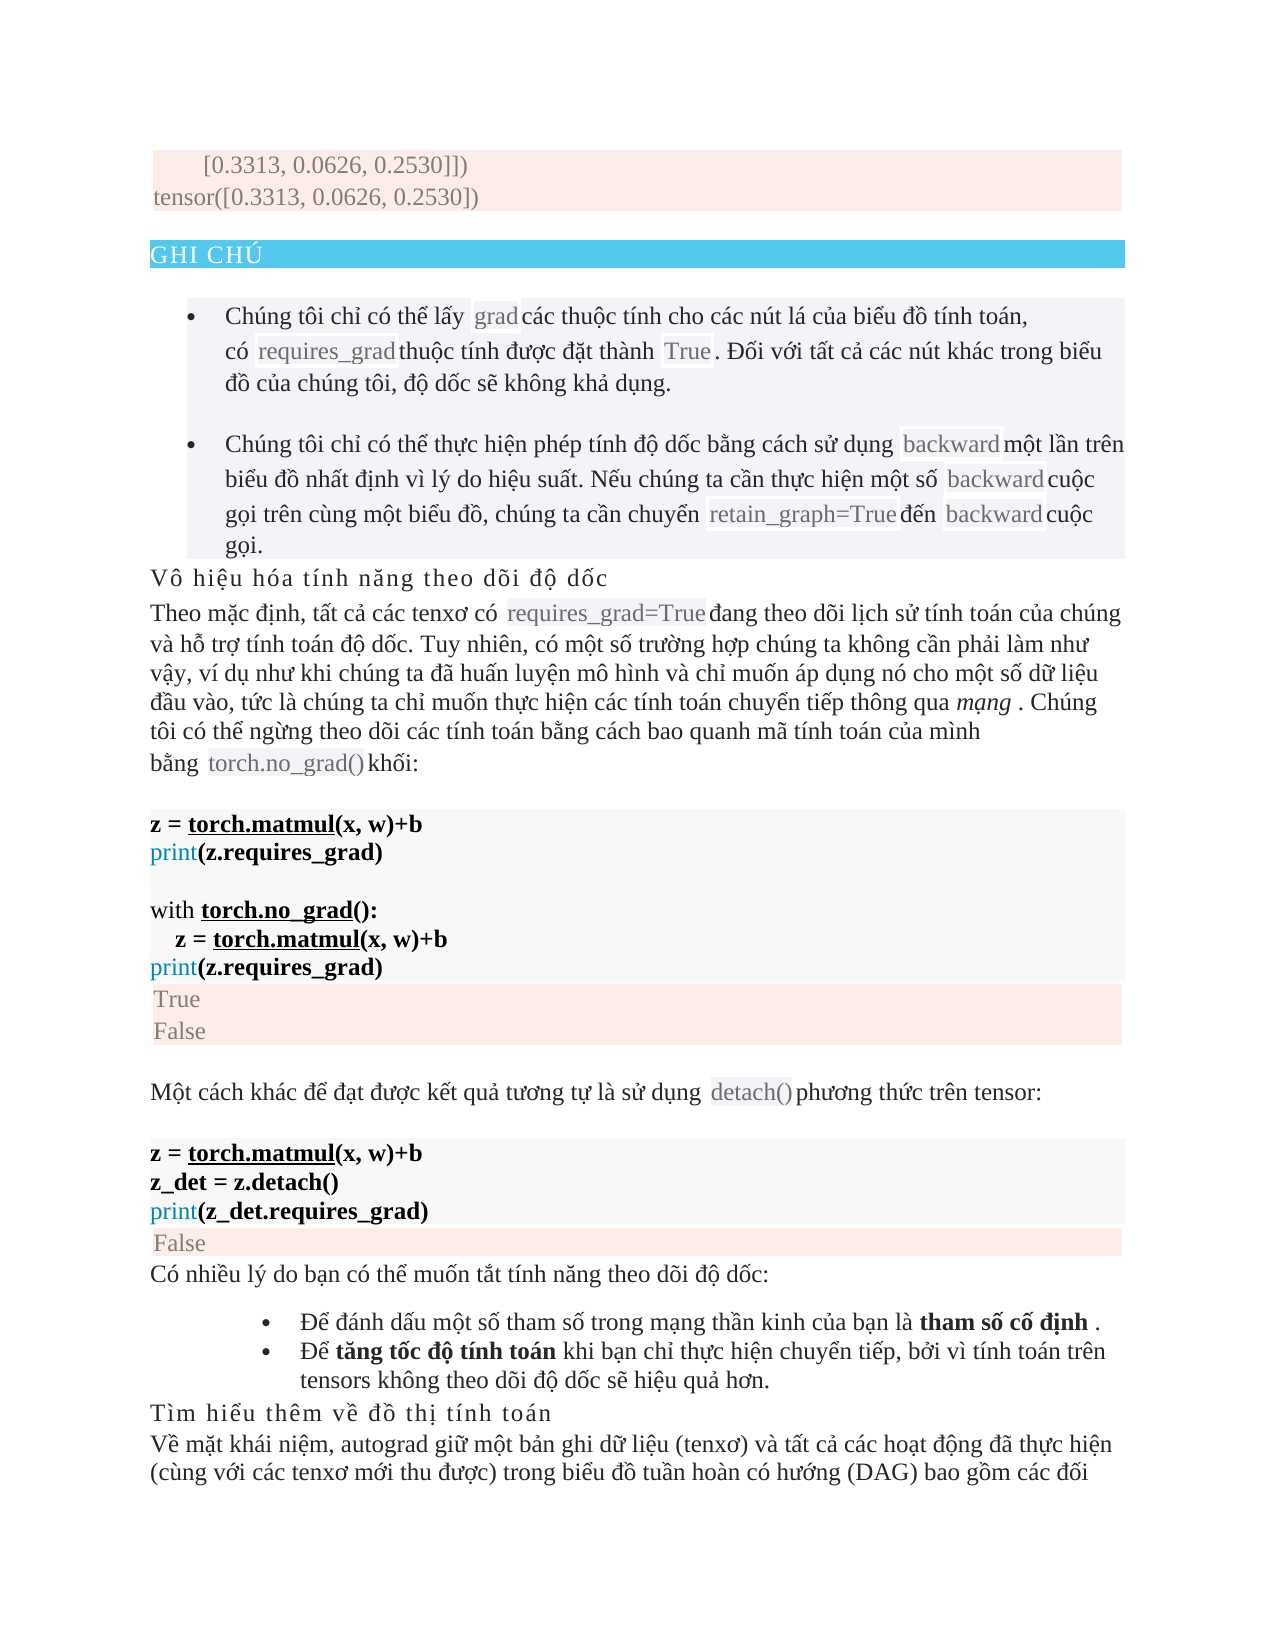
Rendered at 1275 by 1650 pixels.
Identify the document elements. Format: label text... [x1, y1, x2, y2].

text print(z.requires_grad) [150, 837, 1125, 866]
text True [153, 984, 1122, 1013]
text print(z_det.requires_grad) [150, 1196, 1125, 1224]
text [0.3313, 0.0626, 0.2530]]) [153, 150, 1122, 179]
text z = torch.matmul(x, w)+b [150, 1138, 1125, 1167]
subtitle Vô hiệu hóa tính năng theo dõi độ dốc [150, 563, 1125, 592]
text Có nhiều lý do bạn có thể muốn tắt tính năng theo dõi độ dốc: [150, 1259, 1125, 1288]
list Để tăng tốc độ tính toán khi bạn chỉ thực hiện chuyển tiếp, bởi vì tính toán trên tensors không theo dõi độ dốc sẽ hiệu quả hơn. [262, 1336, 1125, 1393]
list Để đánh dấu một số tham số trong mạng thần kinh của bạn là tham số cố định . [262, 1307, 1125, 1336]
text tensor([0.3313, 0.0626, 0.2530]) [153, 182, 1122, 211]
list Chúng tôi chỉ có thể thực hiện phép tính độ dốc bằng cách sử dụng backwardmột lần trên biểu đồ nhất định vì lý do hiệu suất. Nếu chúng ta cần thực hiện một số backwardcuộc gọi trên cùng một biểu đồ, chúng ta cần chuyển retain_graph=Trueđến backwardcuộc gọi. [187, 426, 1125, 559]
text z = torch.matmul(x, w)+b [150, 809, 1125, 837]
text with torch.no_grad(): [150, 895, 1125, 924]
text Một cách khác để đạt được kết quả tương tự là sử dụng detach()phương thức trên tensor: [796, 1074, 1125, 1109]
text print(z.requires_grad) [150, 952, 1125, 981]
text z = torch.matmul(x, w)+b [150, 924, 1125, 952]
text False [153, 1228, 1122, 1256]
text Theo mặc định, tất cả các tenxơ có requires_grad=Trueđang theo dõi lịch sử tính toán của chúng và hỗ trợ tính toán độ dốc. Tuy nhiên, có một số trường hợp chúng ta không cần phải làm như vậy, ví dụ như khi chúng ta đã huấn luyện mô hình và chỉ muốn áp dụng nó cho một số dữ liệu đầu vào, tức là chúng ta chỉ muốn thực hiện các tính toán chuyển tiếp thông qua mạng . Chúng tôi có thể ngừng theo dõi các tính toán bằng cách bao quanh mã tính toán của mình bằng torch.no_grad()khối: [150, 594, 1125, 779]
text z_det = z.detach() [150, 1167, 1125, 1196]
text Một cách khác để đạt được kết quả tương tự là sử dụng detach()phương thức trên tensor: [150, 1074, 708, 1109]
list Chúng tôi chỉ có thể lấy gradcác thuộc tính cho các nút lá của biểu đồ tính toán, có requires_gradthuộc tính được đặt thành True. Đối với tất cả các nút khác trong biểu đồ của chúng tôi, độ dốc sẽ không khả dụng. [187, 298, 1125, 396]
text False [153, 1016, 1122, 1045]
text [150, 1429, 1125, 1486]
subtitle Tìm hiểu thêm về đồ thị tính toán [150, 1398, 1125, 1426]
title GHI CHÚ [150, 240, 1125, 268]
